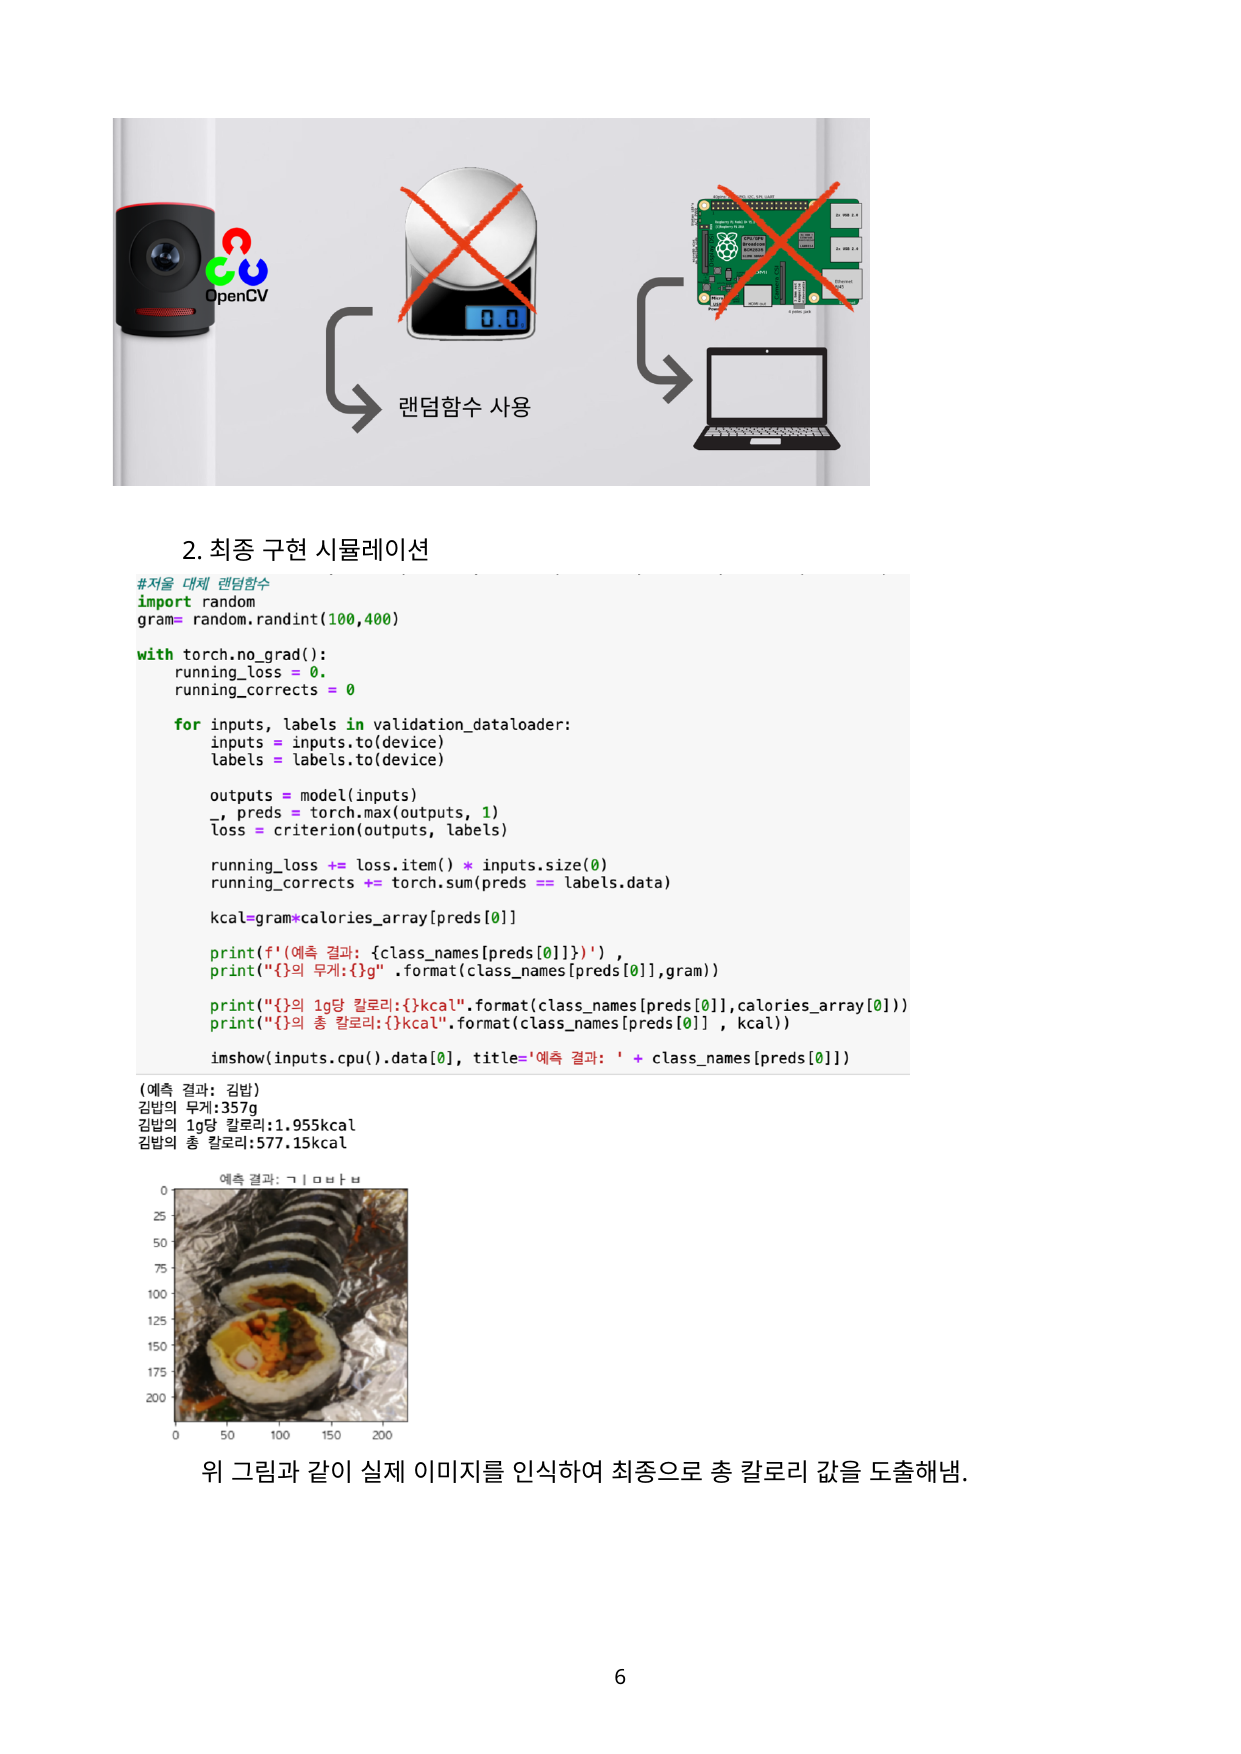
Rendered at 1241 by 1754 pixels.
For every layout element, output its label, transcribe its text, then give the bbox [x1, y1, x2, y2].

picture [136, 574, 910, 1447]
list 2. 최종 구현 시뮬레이션 [113, 531, 1122, 567]
list 위 그림과 같이 실제 이미지를 인식하여 최종으로 총 칼로리 값을 도출해냄. [113, 1452, 1122, 1489]
picture [112, 118, 870, 486]
